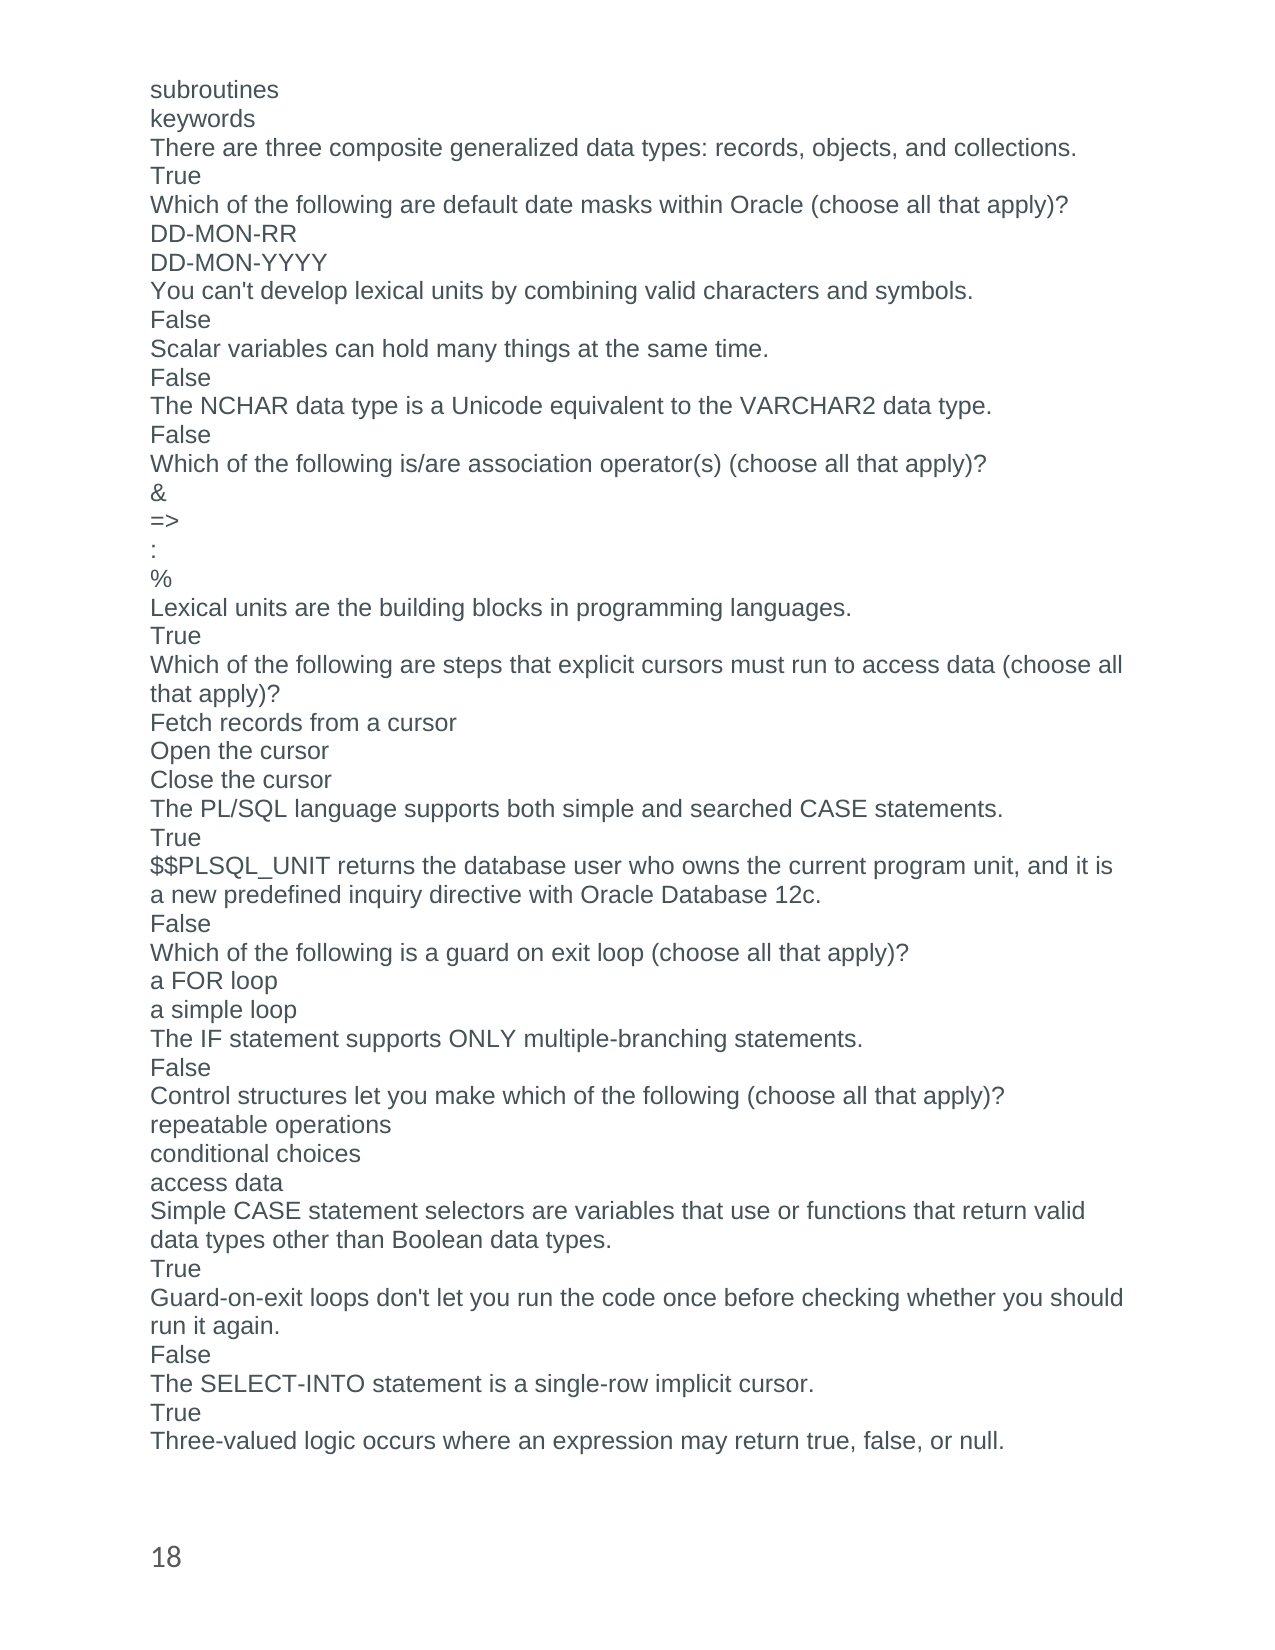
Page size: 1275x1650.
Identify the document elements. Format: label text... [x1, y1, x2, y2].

text Three-valued logic occurs where an expression may return true, false, or null. [150, 1426, 1125, 1455]
text The PL/SQL language supports both simple and searched CASE statements. [150, 794, 1125, 822]
text Simple CASE statement selectors are variables that use or functions that return valid data types other than Boolean data types. [150, 1196, 1125, 1254]
text Control structures let you make which of the following (choose all that apply)? [150, 1081, 1125, 1110]
text False [150, 909, 1125, 937]
text True [150, 822, 1125, 851]
text True [150, 1254, 1125, 1282]
text False [150, 1052, 1125, 1081]
text & => : % [150, 477, 1125, 592]
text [150, 75, 1125, 132]
text $$PLSQL_UNIT returns the database user who owns the current program unit, and it is a new predefined inquiry directive with Oracle Database 12c. [150, 851, 1125, 909]
text The SELECT-INTO statement is a single-row implicit cursor. [150, 1369, 1125, 1397]
text a FOR loop a simple loop [150, 966, 1125, 1024]
text False [150, 420, 1125, 449]
text True [150, 621, 1125, 650]
text False [150, 305, 1125, 334]
text Fetch records from a cursor Open the cursor Close the cursor [150, 707, 1125, 794]
text Which of the following is a guard on exit loop (choose all that apply)? [150, 937, 1125, 966]
text You can't develop lexical units by combining valid characters and symbols. [150, 276, 1125, 305]
text Which of the following are steps that explicit cursors must run to access data (choose all that apply)? [150, 650, 1125, 707]
text Which of the following is/are association operator(s) (choose all that apply)? [150, 449, 1125, 477]
text repeatable operations conditional choices access data [150, 1110, 1125, 1196]
text DD-MON-RR DD-MON-YYYY [150, 219, 1125, 276]
text True [150, 161, 1125, 190]
text The IF statement supports ONLY multiple-branching statements. [150, 1024, 1125, 1052]
text False [150, 1340, 1125, 1369]
text The NCHAR data type is a Unicode equivalent to the VARCHAR2 data type. [150, 391, 1125, 420]
text Scalar variables can hold many things at the same time. [150, 334, 1125, 362]
text True [150, 1397, 1125, 1426]
text There are three composite generalized data types: records, objects, and collections. [150, 132, 1125, 161]
text False [150, 362, 1125, 391]
text Guard-on-exit loops don't let you run the code once before checking whether you should run it again. [150, 1282, 1125, 1340]
text Lexical units are the building blocks in programming languages. [150, 592, 1125, 621]
text Which of the following are default date masks within Oracle (choose all that apply)? [150, 190, 1125, 219]
